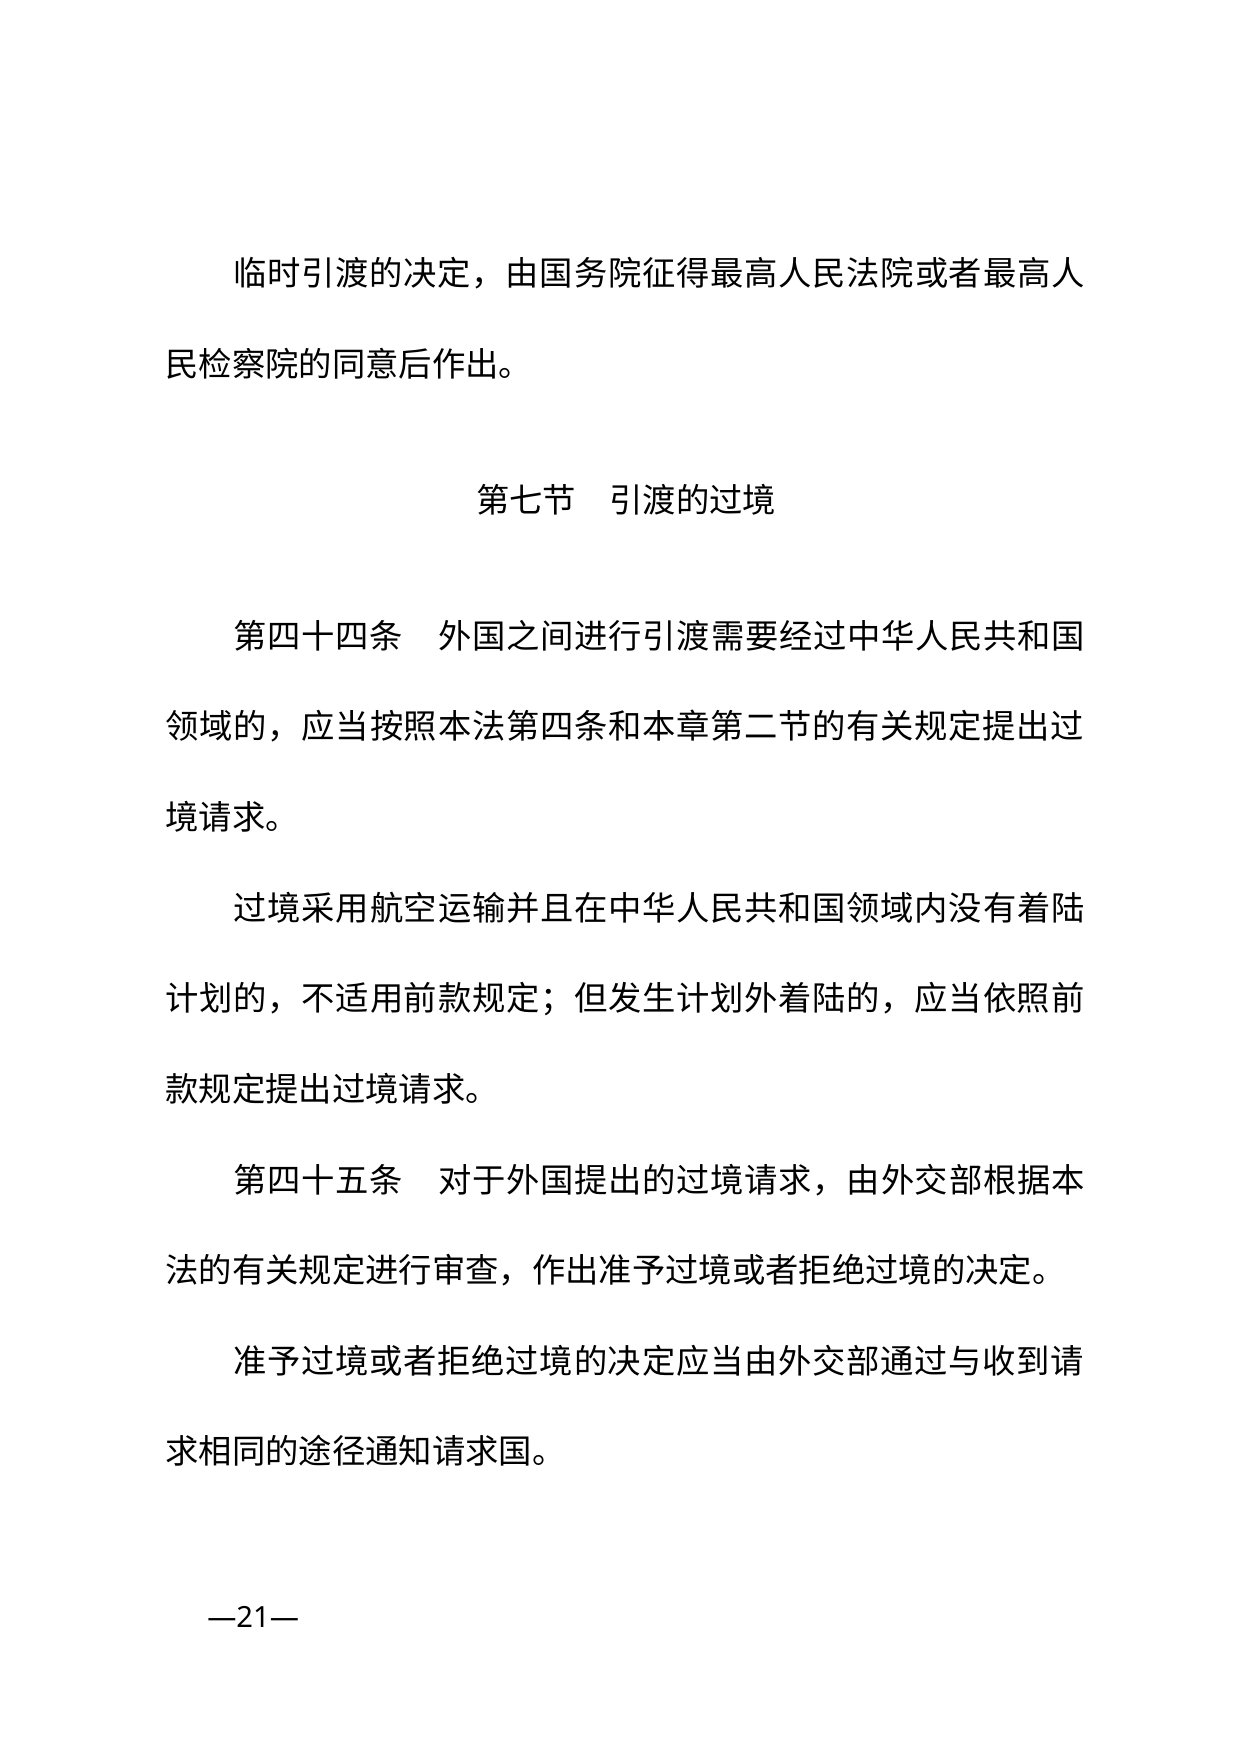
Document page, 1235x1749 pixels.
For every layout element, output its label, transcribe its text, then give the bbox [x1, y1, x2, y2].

text 第七节 引渡的过境 [165, 452, 1087, 543]
text 准予过境或者拒绝过境的决定应当由外交部通过与收到请求相同的途径通知请求国。 [165, 1313, 1087, 1495]
text 过境采用航空运输并且在中华人民共和国领域内没有着陆计划的，不适用前款规定；但发生计划外着陆的，应当依照前款规定提出过境请求。 [165, 860, 1087, 1132]
text 临时引渡的决定，由国务院征得最高人民法院或者最高人民检察院的同意后作出。 [165, 226, 1087, 407]
text 第四十四条 外国之间进行引渡需要经过中华人民共和国领域的，应当按照本法第四条和本章第二节的有关规定提出过境请求。 [165, 588, 1087, 860]
text 第四十五条 对于外国提出的过境请求，由外交部根据本法的有关规定进行审查，作出准予过境或者拒绝过境的决定。 [165, 1132, 1087, 1313]
